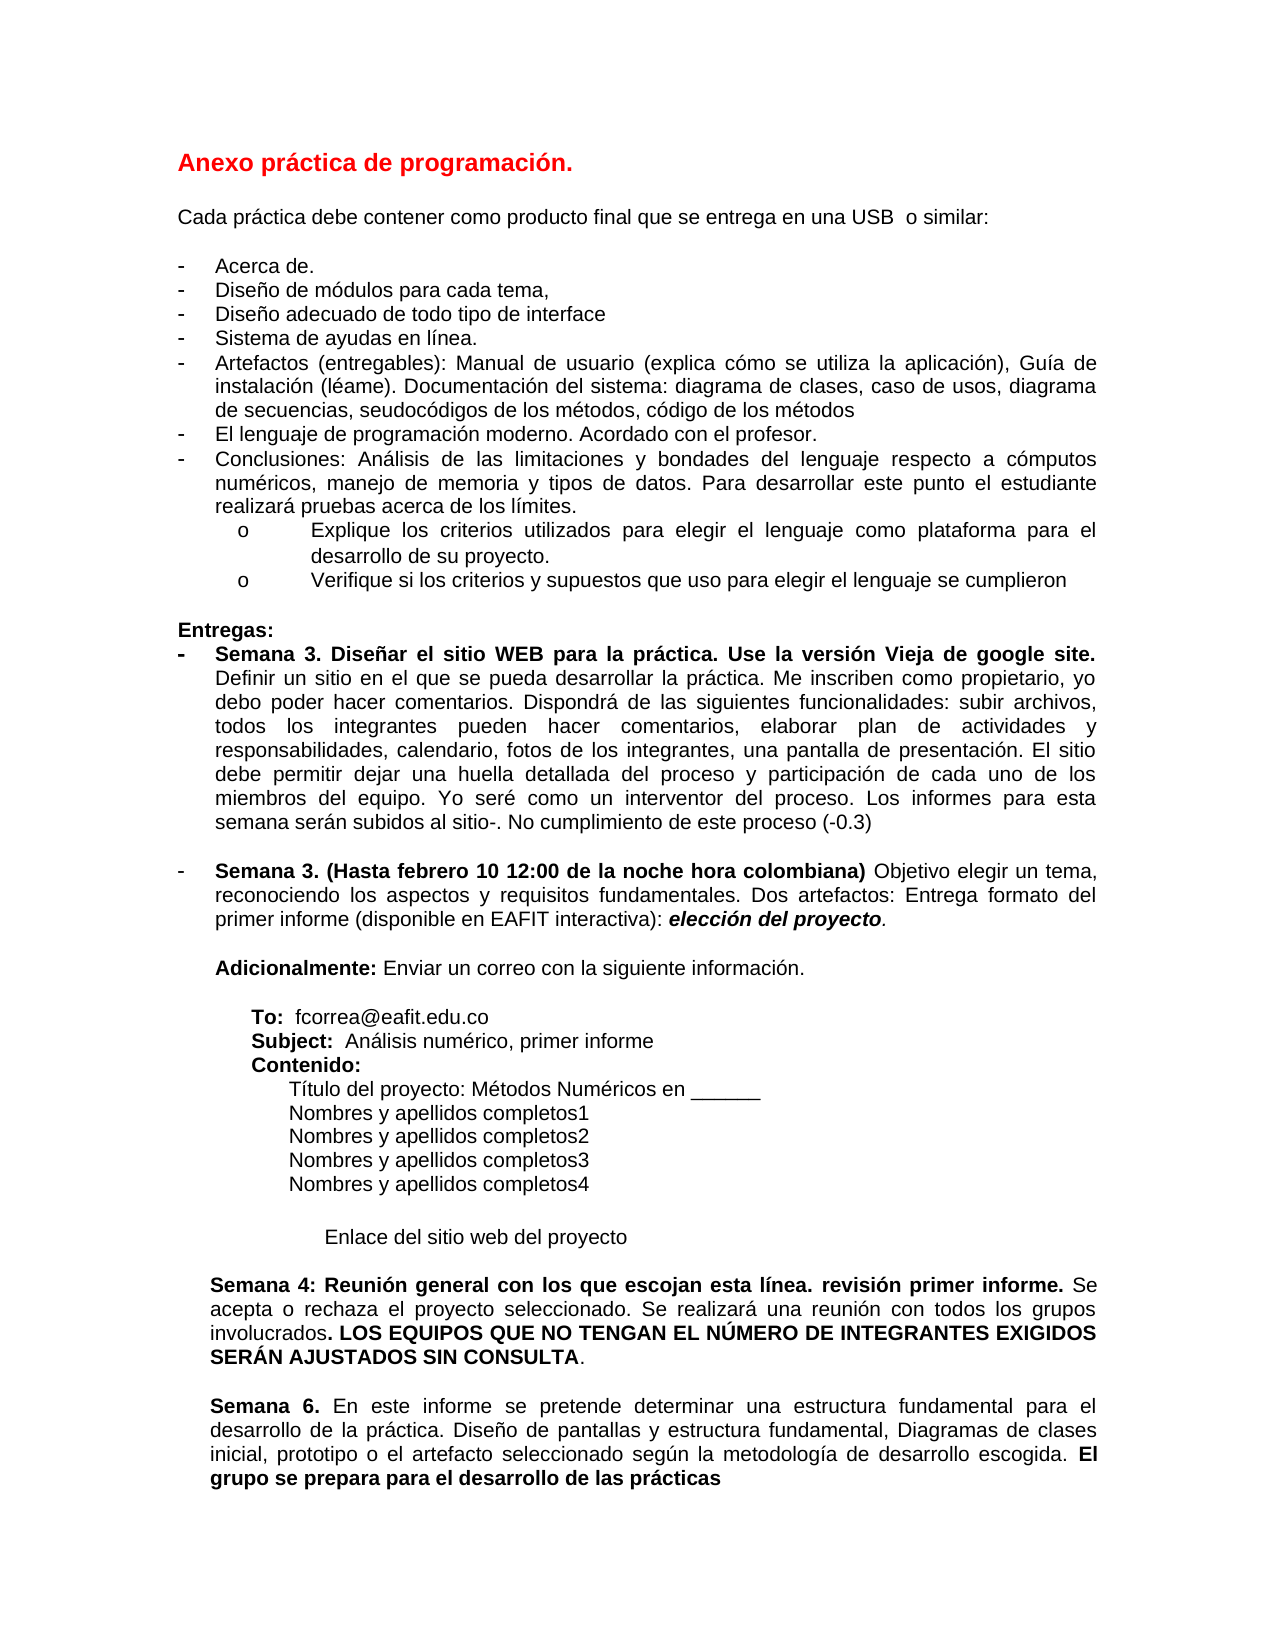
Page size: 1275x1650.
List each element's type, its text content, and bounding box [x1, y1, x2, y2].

text Nombres y apellidos completos1 [251, 1100, 1098, 1124]
list Artefactos (entregables): Manual de usuario (explica cómo se utiliza la aplicación), Guía de instalación (léame). Documentación del sistema: diagrama de clases, caso de usos, diagrama de secuencias, seudocódigos de los métodos, código de los métodos [178, 350, 1098, 422]
text To: fcorrea@eafit.edu.co [251, 1004, 1098, 1028]
list Diseño de módulos para cada tema, [178, 278, 1098, 302]
list Acerca de. [178, 254, 1098, 278]
text Adicionalmente: Enviar un correo con la siguiente información. [215, 956, 1098, 979]
list Conclusiones: Análisis de las limitaciones y bondades del lenguaje respecto a cómputos numéricos, manejo de memoria y tipos de datos. Para desarrollar este punto el estudiante realizará pruebas acerca de los límites. [178, 446, 1098, 518]
text Semana 4: Reunión general con los que escojan esta línea. revisión primer informe. Se acepta o rechaza el proyecto seleccionado. Se realizará una reunión con todos los grupos involucrados. LOS EQUIPOS QUE NO TENGAN EL NÚMERO DE INTEGRANTES EXIGIDOS SERÁN AJUSTADOS SIN CONSULTA. [210, 1273, 1098, 1369]
text Entregas: [178, 618, 1098, 642]
text Contenido: [251, 1052, 1098, 1076]
text Título del proyecto: Métodos Numéricos en ______ [251, 1076, 1098, 1100]
text Cada práctica debe contener como producto final que se entrega en una USB o similar: [177, 205, 1098, 229]
text Nombres y apellidos completos2 [251, 1124, 1098, 1148]
list Semana 3. Diseñar el sitio WEB para la práctica. Use la versión Vieja de google site. Definir un sitio en el que se pueda desarrollar la práctica. Me inscriben como propietario, yo debo poder hacer comentarios. Dispondrá de las siguientes funcionalidades: subir archivos, todos los integrantes pueden hacer comentarios, elaborar plan de actividades y responsabilidades, calendario, fotos de los integrantes, una pantalla de presentación. El sitio debe permitir dejar una huella detallada del proceso y participación de cada uno de los miembros del equipo. Yo seré como un interventor del proceso. Los informes para esta semana serán subidos al sitio-. No cumplimiento de este proceso (-0.3) [177, 642, 1098, 834]
list El lenguaje de programación moderno. Acordado con el profesor. [178, 422, 1098, 446]
text Enlace del sitio web del proyecto [177, 1225, 1098, 1249]
text Nombres y apellidos completos3 [251, 1148, 1098, 1172]
text Nombres y apellidos completos4 [251, 1172, 1098, 1196]
list Explique los criterios utilizados para elegir el lenguaje como plataforma para el desarrollo de su proyecto. [237, 518, 1098, 568]
list Sistema de ayudas en línea. [178, 326, 1098, 350]
text Subject: Análisis numérico, primer informe [251, 1028, 1098, 1052]
text Semana 6. En este informe se pretende determinar una estructura fundamental para el desarrollo de la práctica. Diseño de pantallas y estructura fundamental, Diagramas de clases inicial, prototipo o el artefacto seleccionado según la metodología de desarrollo escogida. El grupo se prepara para el desarrollo de las prácticas [210, 1394, 1098, 1489]
list Verifique si los criterios y supuestos que uso para elegir el lenguaje se cumplieron [237, 568, 1098, 594]
text Anexo práctica de programación. [177, 148, 1098, 176]
list Semana 3. (Hasta febrero 10 12:00 de la noche hora colombiana) Objetivo elegir un tema, reconociendo los aspectos y requisitos fundamentales. Dos artefactos: Entrega formato del primer informe (disponible en EAFIT interactiva): elección del proyecto. [177, 859, 1098, 931]
list Diseño adecuado de todo tipo de interface [178, 302, 1098, 326]
